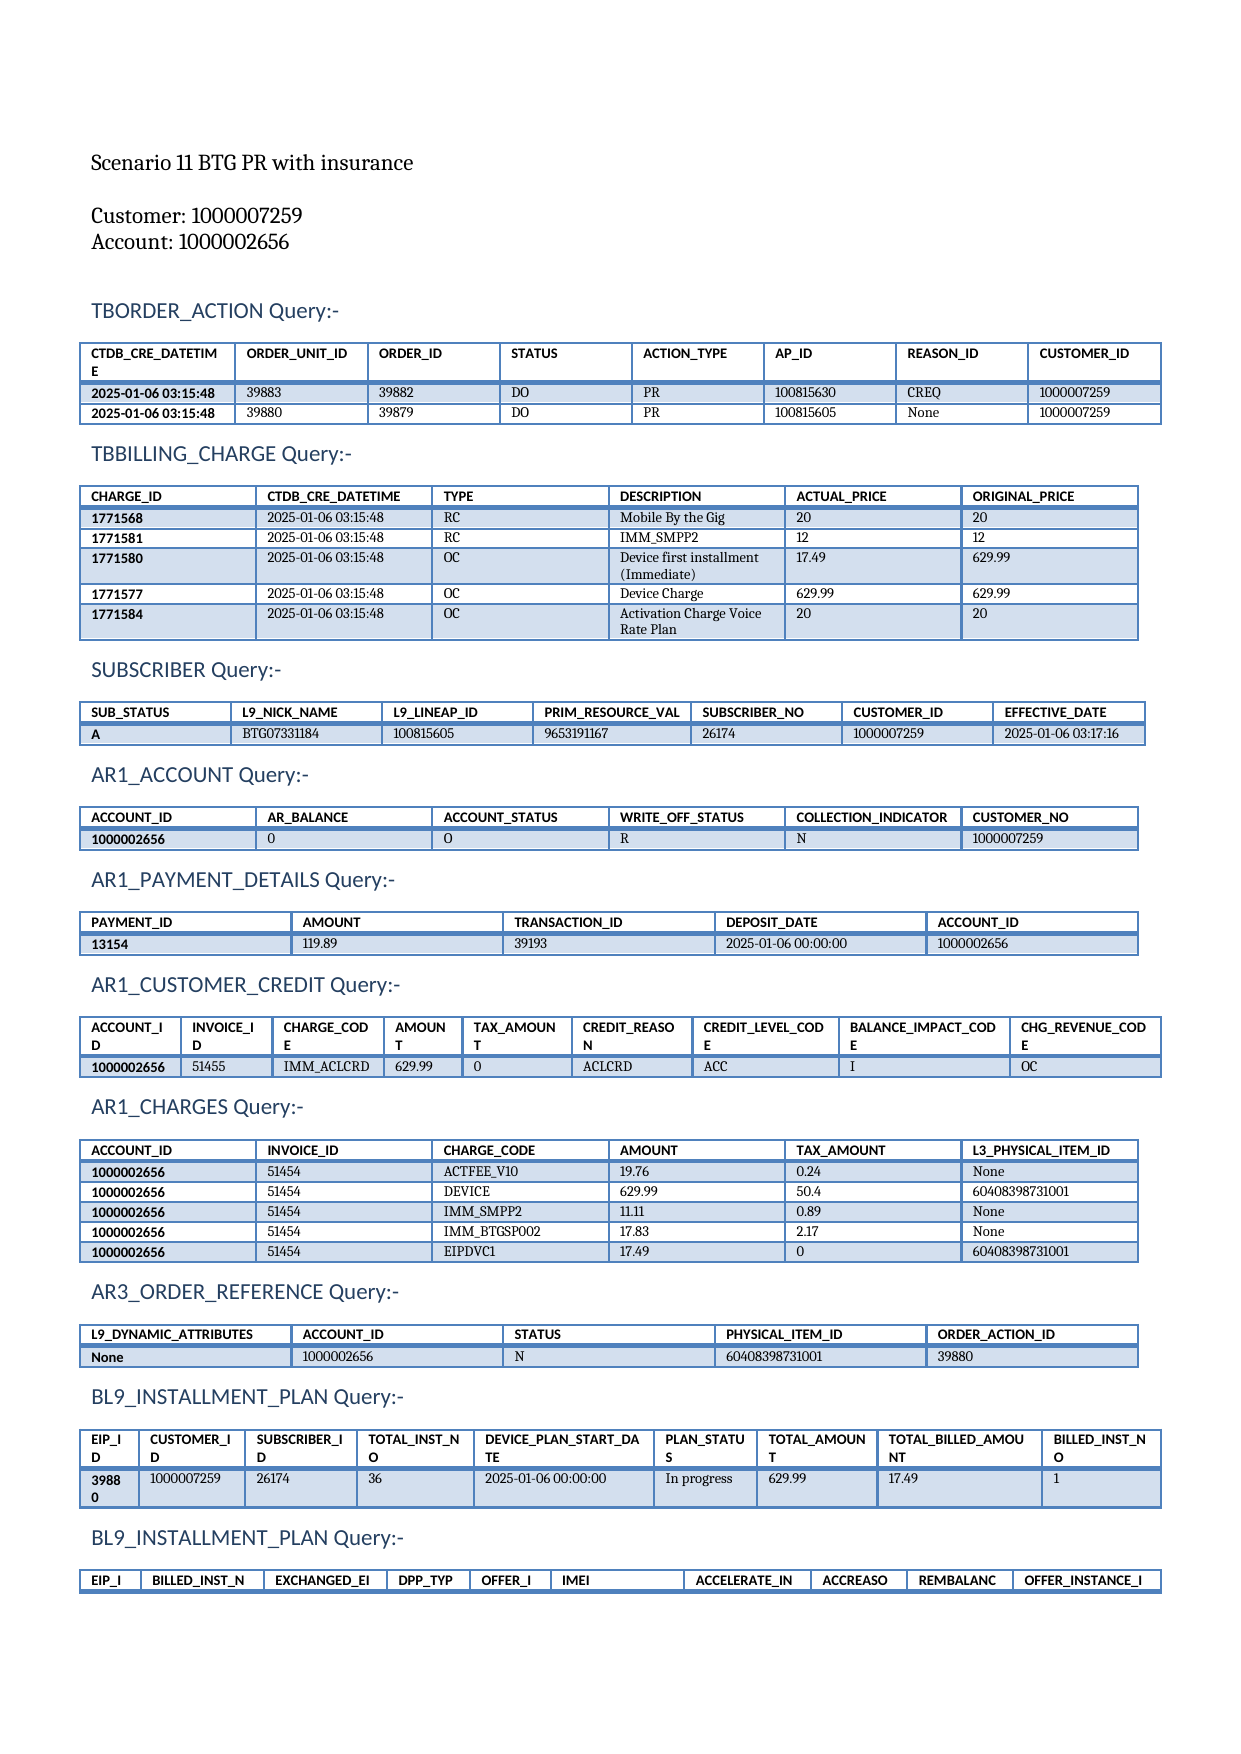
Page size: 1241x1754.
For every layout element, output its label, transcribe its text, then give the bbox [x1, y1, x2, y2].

table_cell 1771581 [81, 530, 255, 547]
table_cell 629.99 [963, 549, 1137, 583]
table_cell DO [501, 385, 631, 402]
table_cell 629.99 [610, 1183, 784, 1201]
table_cell 0.24 [786, 1163, 960, 1181]
table_cell ACTFEE_V10 [433, 1163, 608, 1181]
table_cell None [963, 1163, 1137, 1181]
table_header CREDIT_LEVEL_CODE [694, 1018, 838, 1054]
table_cell IMM_BTGSP002 [433, 1223, 608, 1241]
table_header CUSTOMER_NO [963, 808, 1137, 826]
subtitle AR1_PAYMENT_DETAILS Query:- [91, 865, 1149, 893]
table_header BILLED_INST_NO [1043, 1431, 1160, 1466]
table_cell 51454 [257, 1223, 431, 1241]
table_cell 13154 [81, 936, 290, 953]
table_cell 39883 [236, 385, 367, 402]
table_cell 0.89 [786, 1203, 960, 1221]
table_header SUBSCRIBER_ID [246, 1431, 356, 1466]
table_cell 1771580 [81, 549, 255, 583]
table_cell 1000002656 [81, 1243, 255, 1261]
table_header TAX_AMOUNT [786, 1141, 960, 1159]
table_cell In progress [655, 1471, 756, 1506]
table_cell 2025-01-06 03:15:48 [257, 530, 431, 547]
subtitle AR1_CUSTOMER_CREDIT Query:- [91, 970, 1149, 998]
table_cell 20 [963, 510, 1137, 527]
table_cell 2025-01-06 03:15:48 [257, 549, 431, 583]
table_cell 12 [963, 530, 1137, 547]
table_header CHARGE_CODE [274, 1018, 383, 1054]
table_header IMEI [552, 1571, 683, 1589]
table_header PAYMENT_ID [81, 913, 290, 931]
table_header CUSTOMER_ID [1029, 344, 1160, 380]
table_cell 12 [786, 530, 960, 547]
table_header ACCOUNT_STATUS [433, 808, 608, 826]
table_header INVOICE_ID [182, 1018, 271, 1054]
table_cell 2025-01-06 03:15:48 [257, 605, 431, 638]
subtitle TBBILLING_CHARGE Query:- [91, 439, 1149, 467]
table_cell 2025-01-06 03:15:48 [81, 385, 234, 402]
table_cell 39880 [81, 1471, 138, 1506]
table_cell ACLCRD [573, 1058, 691, 1076]
table_cell 1000007259 [1029, 385, 1160, 402]
table_cell 629.99 [963, 585, 1137, 603]
subtitle TBORDER_ACTION Query:- [91, 296, 1149, 324]
table_header ACTUAL_PRICE [786, 487, 960, 505]
table_cell 1000002656 [81, 1163, 255, 1181]
subtitle AR1_ACCOUNT Query:- [91, 760, 1149, 788]
table_cell 0 [786, 1243, 960, 1261]
table_cell 20 [963, 605, 1137, 638]
table_cell BTG07331184 [232, 726, 381, 743]
table_header TOTAL_AMOUNT [758, 1431, 876, 1466]
table_cell 1000002656 [928, 936, 1137, 953]
table_cell I [840, 1058, 1009, 1076]
table_header BILLED_INST_NO [142, 1571, 263, 1589]
table_cell OC [433, 585, 608, 603]
table_cell 629.99 [758, 1471, 876, 1506]
table_cell 39882 [369, 385, 499, 402]
table_cell RC [433, 530, 608, 547]
table_header TOTAL_BILLED_AMOUNT [879, 1431, 1041, 1466]
table_header DEPOSIT_DATE [716, 913, 925, 931]
table_cell 1000007259 [1029, 405, 1160, 422]
table_header PHYSICAL_ITEM_ID [716, 1326, 925, 1343]
table_cell CREQ [897, 385, 1027, 402]
table_cell 100815630 [765, 385, 895, 402]
table_cell 1000002656 [81, 1223, 255, 1241]
table_cell 20 [786, 605, 960, 638]
table_header TOTAL_INST_NO [358, 1431, 473, 1466]
table_cell 629.99 [786, 585, 960, 603]
table_header WRITE_OFF_STATUS [610, 808, 784, 826]
table_cell 51454 [257, 1203, 431, 1221]
table_cell IMM_SMPP2 [610, 530, 784, 547]
table_header INVOICE_ID [257, 1141, 431, 1159]
table_cell 629.99 [385, 1058, 461, 1076]
table_cell None [897, 405, 1027, 422]
table_cell 1000007259 [140, 1471, 244, 1506]
table_header ACCOUNT_ID [293, 1326, 502, 1343]
table_cell 0 [257, 831, 431, 848]
table_header PLAN_STATUS [655, 1431, 756, 1466]
text Customer: 1000007259 [91, 203, 1149, 229]
table_cell 39193 [504, 936, 714, 953]
table_header AMOUNT [293, 913, 502, 931]
table_cell DEVICE [433, 1183, 608, 1201]
table_header OFFER_INSTANCE_ID [1014, 1571, 1160, 1589]
table_header BALANCE_IMPACT_CODE [840, 1018, 1009, 1054]
table_header ACTION_TYPE [633, 344, 763, 380]
table_header AR_BALANCE [257, 808, 431, 826]
table_cell N [504, 1348, 714, 1366]
table_cell O [433, 831, 608, 848]
table_cell DO [501, 405, 631, 422]
table_cell 36 [358, 1471, 473, 1506]
table_header ACCOUNT_ID [81, 808, 255, 826]
table_cell RC [433, 510, 608, 527]
table_cell 39879 [369, 405, 499, 422]
table_cell 1000002656 [81, 1183, 255, 1201]
table_cell PR [633, 385, 763, 402]
table_cell None [963, 1223, 1137, 1241]
table_header DPP_TYPE [388, 1571, 469, 1589]
table_cell 2025-01-06 00:00:00 [716, 936, 925, 953]
table_header CHARGE_CODE [433, 1141, 608, 1159]
table_cell 1000002656 [81, 831, 255, 848]
table_cell 26174 [692, 726, 841, 743]
subtitle AR3_ORDER_REFERENCE Query:- [91, 1277, 1149, 1305]
table_header TRANSACTION_ID [504, 913, 714, 931]
table_header ORIGINAL_PRICE [963, 487, 1137, 505]
subtitle BL9_INSTALLMENT_PLAN Query:- [91, 1382, 1149, 1410]
table_header EIP_ID [81, 1571, 140, 1589]
table_header SUB_STATUS [81, 703, 230, 721]
table_header CUSTOMER_ID [843, 703, 992, 721]
table_header ACCOUNT_ID [81, 1018, 180, 1054]
table_cell 1000007259 [963, 831, 1137, 848]
table_cell 19.76 [610, 1163, 784, 1181]
table_header TAX_AMOUNT [464, 1018, 571, 1054]
table_cell 60408398731001 [963, 1243, 1137, 1261]
table_cell IMM_ACLCRD [274, 1058, 383, 1076]
table_cell 2025-01-06 00:00:00 [475, 1471, 653, 1506]
table_cell 51454 [257, 1243, 431, 1261]
table_cell 26174 [246, 1471, 356, 1506]
table_header EIP_ID [81, 1431, 138, 1466]
table_header DEVICE_PLAN_START_DATE [475, 1431, 653, 1466]
table_cell 17.49 [786, 549, 960, 583]
table_header ACCELERATE_IND [685, 1571, 810, 1589]
table_header ACCOUNT_ID [81, 1141, 255, 1159]
table_header CTDB_CRE_DATETIME [81, 344, 234, 380]
table_cell 50.4 [786, 1183, 960, 1201]
table_header EXCHANGED_EIP [265, 1571, 386, 1589]
table_header OFFER_ID [471, 1571, 550, 1589]
table_cell 17.83 [610, 1223, 784, 1241]
table_cell 100815605 [383, 726, 532, 743]
table_cell 39880 [928, 1348, 1137, 1366]
table_header CUSTOMER_ID [140, 1431, 244, 1466]
table_header CHARGE_ID [81, 487, 255, 505]
subtitle AR1_CHARGES Query:- [91, 1092, 1149, 1121]
table_cell ACC [694, 1058, 838, 1076]
table_cell 1 [1043, 1471, 1160, 1506]
table_header ORDER_UNIT_ID [236, 344, 367, 380]
table_header CHG_REVENUE_CODE [1011, 1018, 1160, 1054]
table_cell 119.89 [293, 936, 502, 953]
table_cell 60408398731001 [716, 1348, 925, 1366]
table_cell 2025-01-06 03:17:16 [994, 726, 1144, 743]
text Scenario 11 BTG PR with insurance [91, 150, 1149, 176]
table_cell 2025-01-06 03:15:48 [257, 510, 431, 527]
table_cell Device Charge [610, 585, 784, 603]
table_cell 60408398731001 [963, 1183, 1137, 1201]
table_cell 51454 [257, 1163, 431, 1181]
table_cell 17.49 [879, 1471, 1041, 1506]
table_header L9_LINEAP_ID [383, 703, 532, 721]
table_cell A [81, 726, 230, 743]
table_header AP_ID [765, 344, 895, 380]
table_cell OC [433, 549, 608, 583]
table_header ORDER_ID [369, 344, 499, 380]
table_cell EIPDVC1 [433, 1243, 608, 1261]
table_cell 1000002656 [293, 1348, 502, 1366]
table_header COLLECTION_INDICATOR [786, 808, 960, 826]
table_header SUBSCRIBER_NO [692, 703, 841, 721]
table_cell 1771584 [81, 605, 255, 638]
table_cell 11.11 [610, 1203, 784, 1221]
table_cell Activation Charge Voice Rate Plan [610, 605, 784, 638]
table_header REMBALANCE [908, 1571, 1012, 1589]
table_cell 9653191167 [534, 726, 690, 743]
table_cell 51455 [182, 1058, 271, 1076]
table_header TYPE [433, 487, 608, 505]
table_header L9_DYNAMIC_ATTRIBUTES [81, 1326, 290, 1343]
table_cell N [786, 831, 960, 848]
table_cell 17.49 [610, 1243, 784, 1261]
table_header PRIM_RESOURCE_VAL [534, 703, 690, 721]
table_header L9_NICK_NAME [232, 703, 381, 721]
table_cell 1771577 [81, 585, 255, 603]
table_cell 1000002656 [81, 1203, 255, 1221]
table_cell OC [1011, 1058, 1160, 1076]
table_header ACCOUNT_ID [928, 913, 1137, 931]
table_cell 2025-01-06 03:15:48 [257, 585, 431, 603]
table_header STATUS [504, 1326, 714, 1343]
table_cell R [610, 831, 784, 848]
table_header AMOUNT [385, 1018, 461, 1054]
table_header ACCREASON [812, 1571, 906, 1589]
table_cell 39880 [236, 405, 367, 422]
table_header STATUS [501, 344, 631, 380]
table_header AMOUNT [610, 1141, 784, 1159]
table_header EFFECTIVE_DATE [994, 703, 1144, 721]
table_cell PR [633, 405, 763, 422]
table_header CREDIT_REASON [573, 1018, 691, 1054]
table_cell 20 [786, 510, 960, 527]
table_cell 0 [464, 1058, 571, 1076]
table_cell 2025-01-06 03:15:48 [81, 405, 234, 422]
table_cell 1771568 [81, 510, 255, 527]
table_cell None [963, 1203, 1137, 1221]
subtitle BL9_INSTALLMENT_PLAN Query:- [91, 1523, 1149, 1551]
table_cell None [81, 1348, 290, 1366]
table_cell Mobile By the Gig [610, 510, 784, 527]
table_cell IMM_SMPP2 [433, 1203, 608, 1221]
table_header L3_PHYSICAL_ITEM_ID [963, 1141, 1137, 1159]
table_header CTDB_CRE_DATETIME [257, 487, 431, 505]
table_cell Device first installment (Immediate) [610, 549, 784, 583]
table_cell 1000002656 [81, 1058, 180, 1076]
table_header DESCRIPTION [610, 487, 784, 505]
subtitle SUBSCRIBER Query:- [91, 655, 1149, 683]
table_cell 1000007259 [843, 726, 992, 743]
table_header REASON_ID [897, 344, 1027, 380]
table_cell 100815605 [765, 405, 895, 422]
table_cell OC [433, 605, 608, 638]
table_cell 51454 [257, 1183, 431, 1201]
table_cell 2.17 [786, 1223, 960, 1241]
table_header ORDER_ACTION_ID [928, 1326, 1137, 1343]
text Account: 1000002656 [91, 229, 1149, 255]
